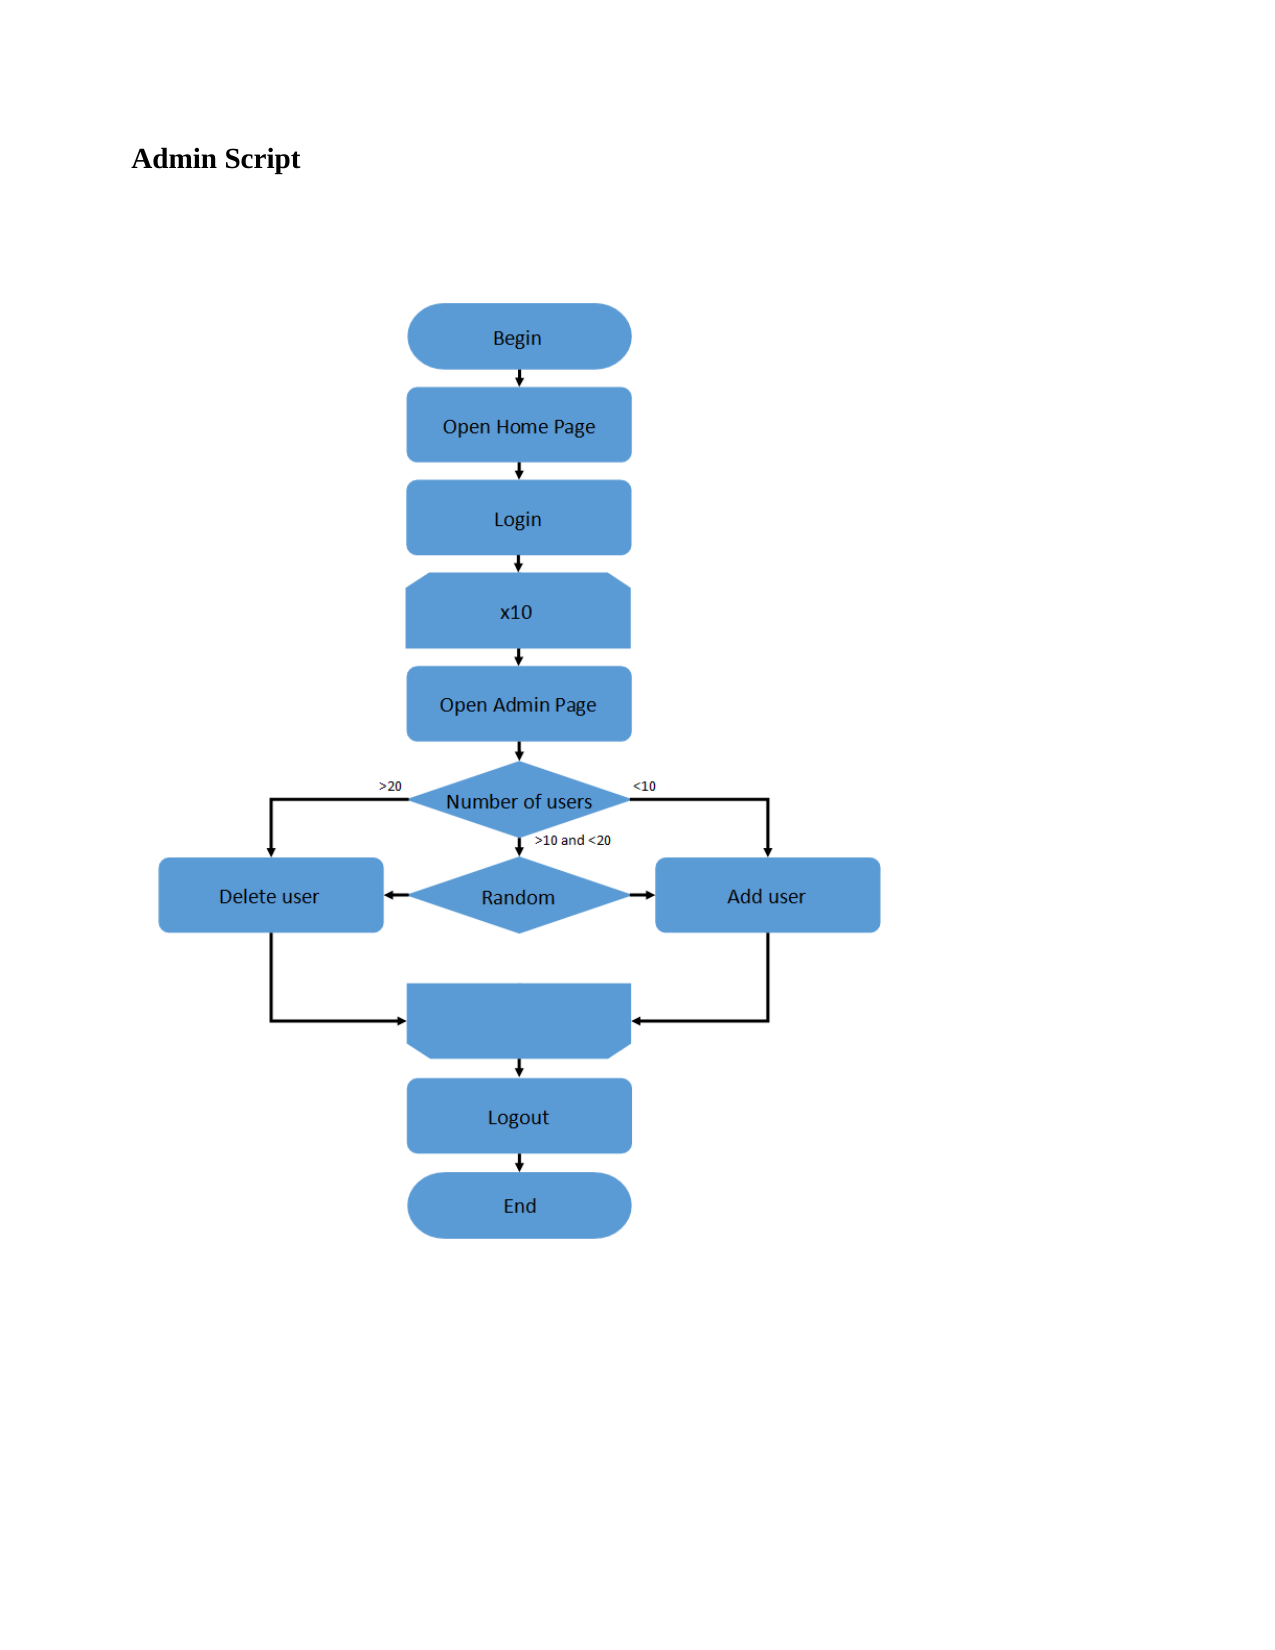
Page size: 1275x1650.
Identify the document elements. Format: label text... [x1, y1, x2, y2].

text Admin Script [131, 141, 1209, 175]
